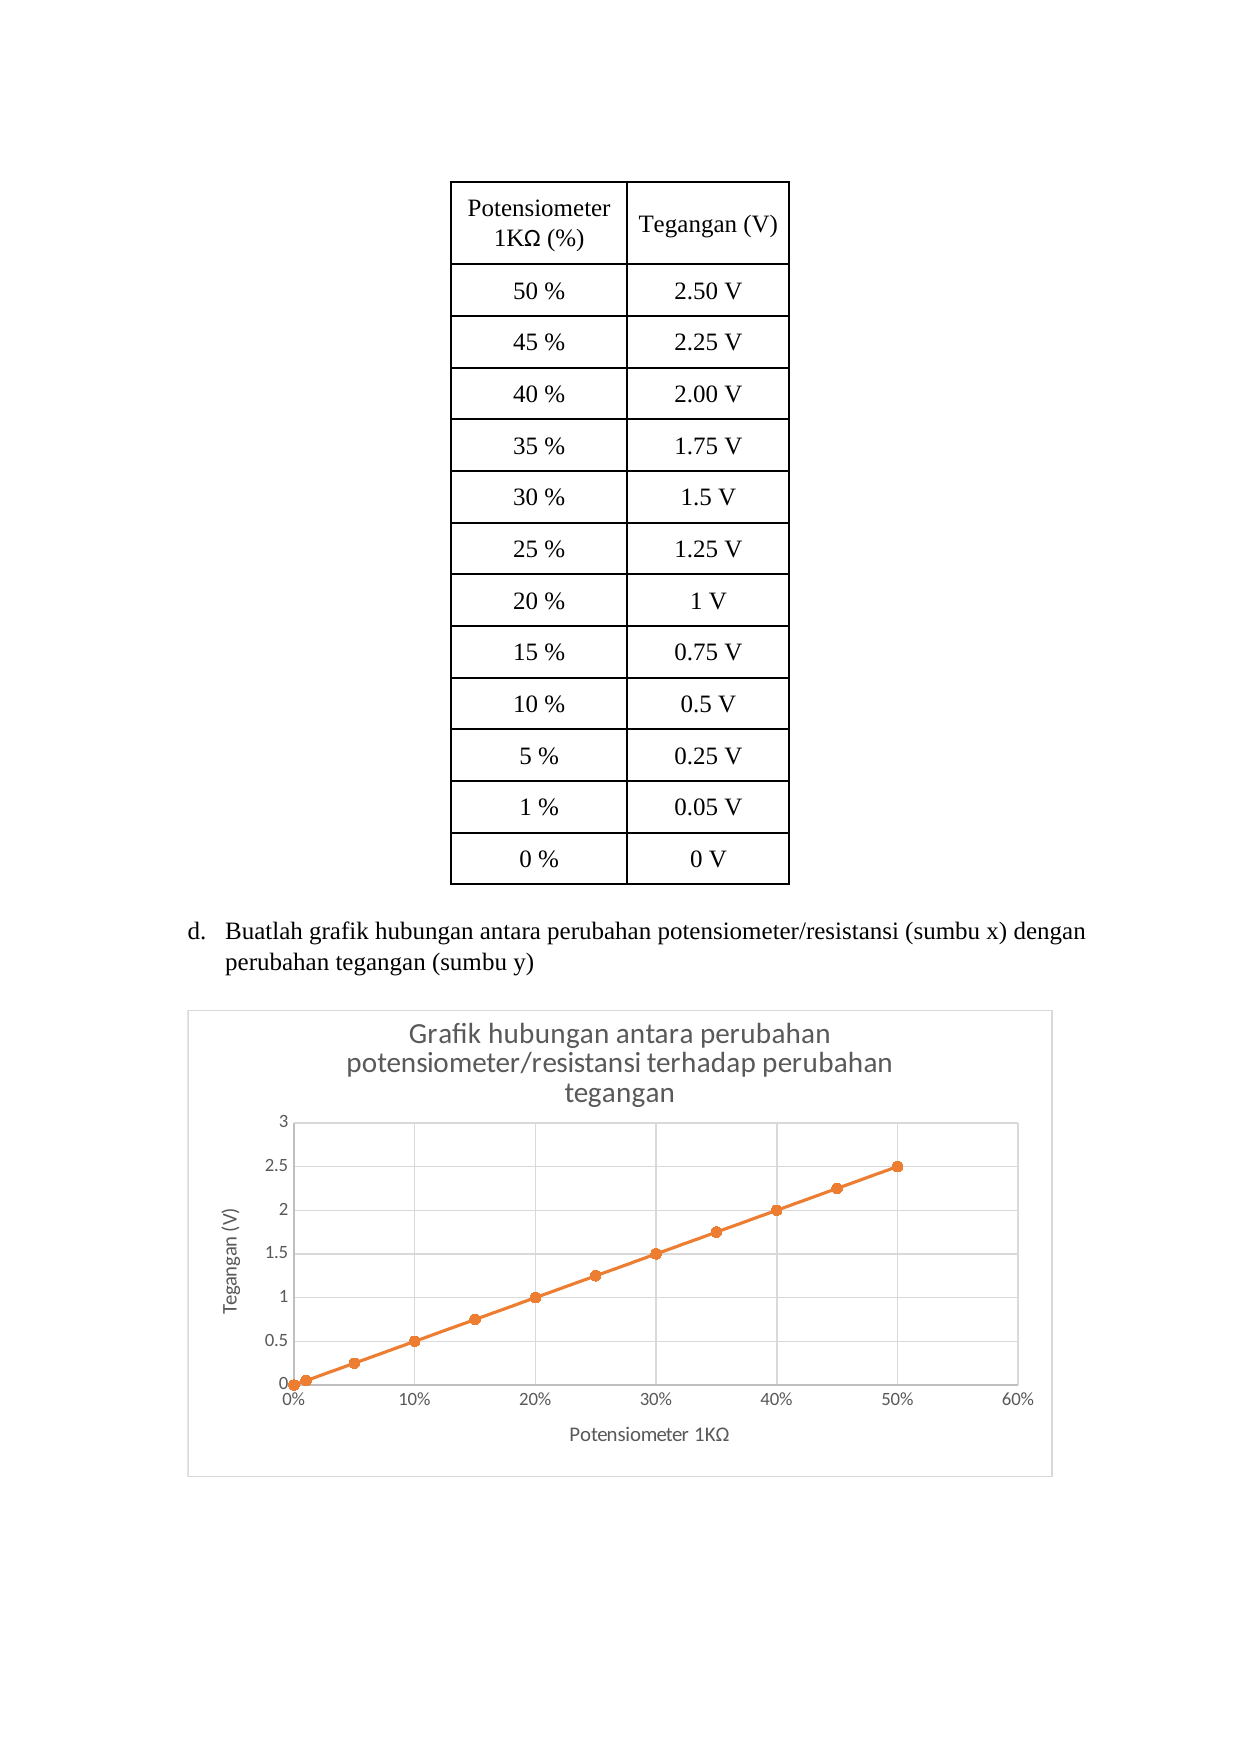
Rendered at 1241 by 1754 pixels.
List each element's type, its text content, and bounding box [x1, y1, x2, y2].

table_cell 0 V [628, 834, 788, 883]
table_cell 50 % [452, 265, 626, 315]
table_cell 25 % [452, 524, 626, 573]
table_cell 15 % [452, 627, 626, 677]
table_cell 0 % [452, 834, 626, 883]
table_cell 2.50 V [628, 265, 788, 315]
table_header Tegangan (V) [628, 183, 788, 263]
table_cell 5 % [452, 730, 626, 780]
table_cell 30 % [452, 472, 626, 522]
table_cell 45 % [452, 317, 626, 367]
table_cell 0.05 V [628, 782, 788, 832]
table_cell 0.75 V [628, 627, 788, 677]
table_cell 0.5 V [628, 679, 788, 728]
table_cell 2.00 V [628, 369, 788, 418]
table_cell 1 V [628, 575, 788, 625]
table_cell 1 % [452, 782, 626, 832]
table_cell 10 % [452, 679, 626, 728]
table_cell 35 % [452, 420, 626, 470]
table_header Potensiometer 1KΩ (%) [452, 183, 626, 263]
table_cell 0.25 V [628, 730, 788, 780]
table_cell 1.5 V [628, 472, 788, 522]
table_cell 2.25 V [628, 317, 788, 367]
table_cell 40 % [452, 369, 626, 418]
list Buatlah grafik hubungan antara perubahan potensiometer/resistansi (sumbu x) dengan perubahan tegangan (sumbu y) [187, 916, 1090, 976]
table_cell 1.25 V [628, 524, 788, 573]
table_cell 1.75 V [628, 420, 788, 470]
table_cell 20 % [452, 575, 626, 625]
